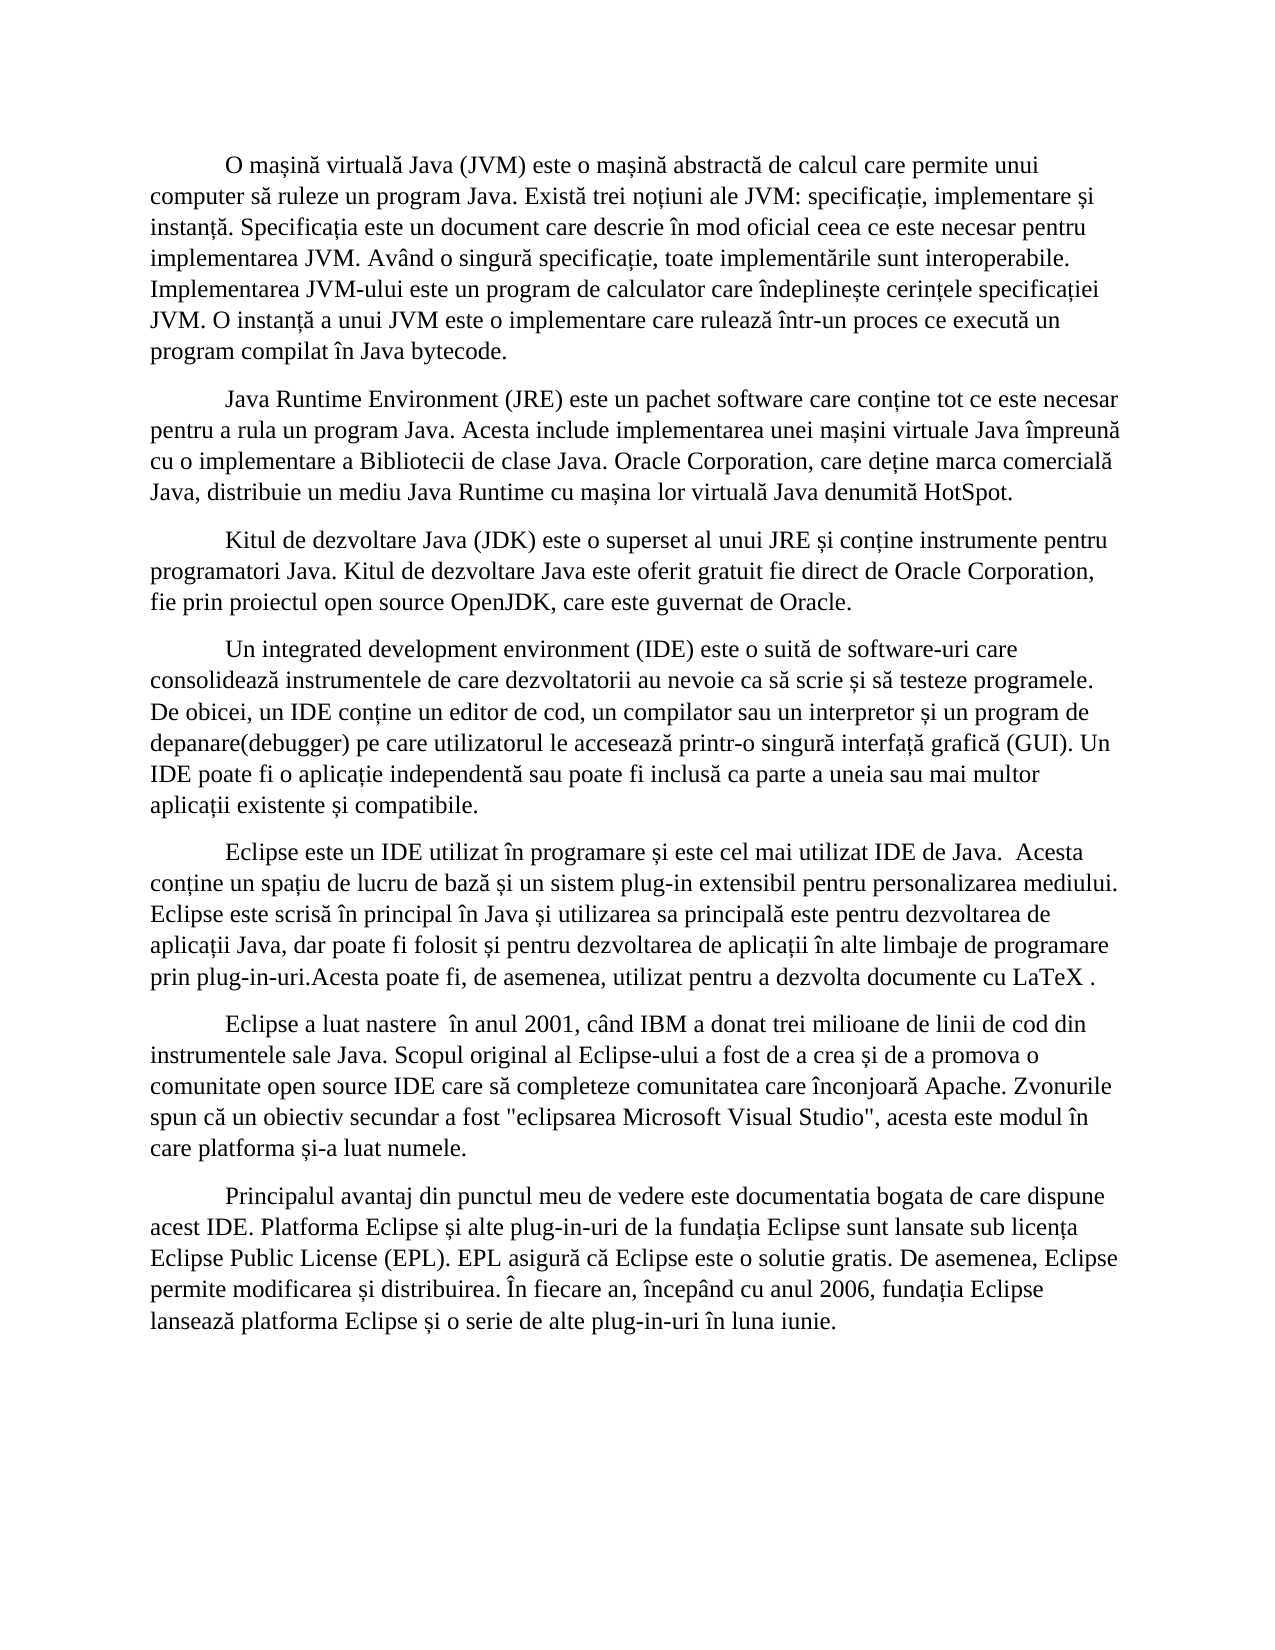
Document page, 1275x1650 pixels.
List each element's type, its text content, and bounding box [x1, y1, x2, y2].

text Kitul de dezvoltare Java (JDK) este o superset al unui JRE și conține instrumente pentru programatori Java. Kitul de dezvoltare Java este oferit gratuit fie direct de Oracle Corporation, fie prin proiectul open source OpenJDK, care este guvernat de Oracle. [150, 525, 1125, 616]
text Principalul avantaj din punctul meu de vedere este documentatia bogata de care dispune acest IDE. Platforma Eclipse și alte plug-in-uri de la fundația Eclipse sunt lansate sub licența Eclipse Public License (EPL). EPL asigură că Eclipse este o solutie gratis. De asemenea, Eclipse permite modificarea și distribuirea. În fiecare an, începând cu anul 2006, fundația Eclipse lansează platforma Eclipse și o serie de alte plug-in-uri în luna iunie. [150, 1181, 1125, 1334]
text Un integrated development environment (IDE) este o suită de software-uri care consolidează instrumentele de care dezvoltatorii au nevoie ca să scrie și să testeze programele. De obicei, un IDE conține un editor de cod, un compilator sau un interpretor și un program de depanare(debugger) pe care utilizatorul le accesează printr-o singură interfață grafică (GUI). Un IDE poate fi o aplicație independentă sau poate fi inclusă ca parte a uneia sau mai multor aplicații existente și compatibile. [150, 634, 1125, 818]
text Eclipse este un IDE utilizat în programare și este cel mai utilizat IDE de Java. Acesta conține un spațiu de lucru de bază și un sistem plug-in extensibil pentru personalizarea mediului. Eclipse este scrisă în principal în Java și utilizarea sa principală este pentru dezvoltarea de aplicații Java, dar poate fi folosit și pentru dezvoltarea de aplicații în alte limbaje de programare prin plug-in-uri.Acesta poate fi, de asemenea, utilizat pentru a dezvolta documente cu LaTeX . [150, 837, 1125, 990]
text Eclipse a luat nastere în anul 2001, când IBM a donat trei milioane de linii de cod din instrumentele sale Java. Scopul original al Eclipse-ului a fost de a crea și de a promova o comunitate open source IDE care să completeze comunitatea care înconjoară Apache. Zvonurile spun că un obiectiv secundar a fost "eclipsarea Microsoft Visual Studio", acesta este modul în care platforma și-a luat numele. [150, 1009, 1125, 1162]
text Java Runtime Environment (JRE) este un pachet software care conține tot ce este necesar pentru a rula un program Java. Acesta include implementarea unei mașini virtuale Java împreună cu o implementare a Bibliotecii de clase Java. Oracle Corporation, care deține marca comercială Java, distribuie un mediu Java Runtime cu mașina lor virtuală Java denumită HotSpot. [150, 384, 1125, 506]
text O mașină virtuală Java (JVM) este o mașină abstractă de calcul care permite unui computer să ruleze un program Java. Există trei noțiuni ale JVM: specificație, implementare și instanță. Specificația este un document care descrie în mod oficial ceea ce este necesar pentru implementarea JVM. Având o singură specificație, toate implementările sunt interoperabile. Implementarea JVM-ului este un program de calculator care îndeplinește cerințele specificației JVM. O instanță a unui JVM este o implementare care rulează într-un proces ce execută un program compilat în Java bytecode. [150, 150, 1125, 365]
